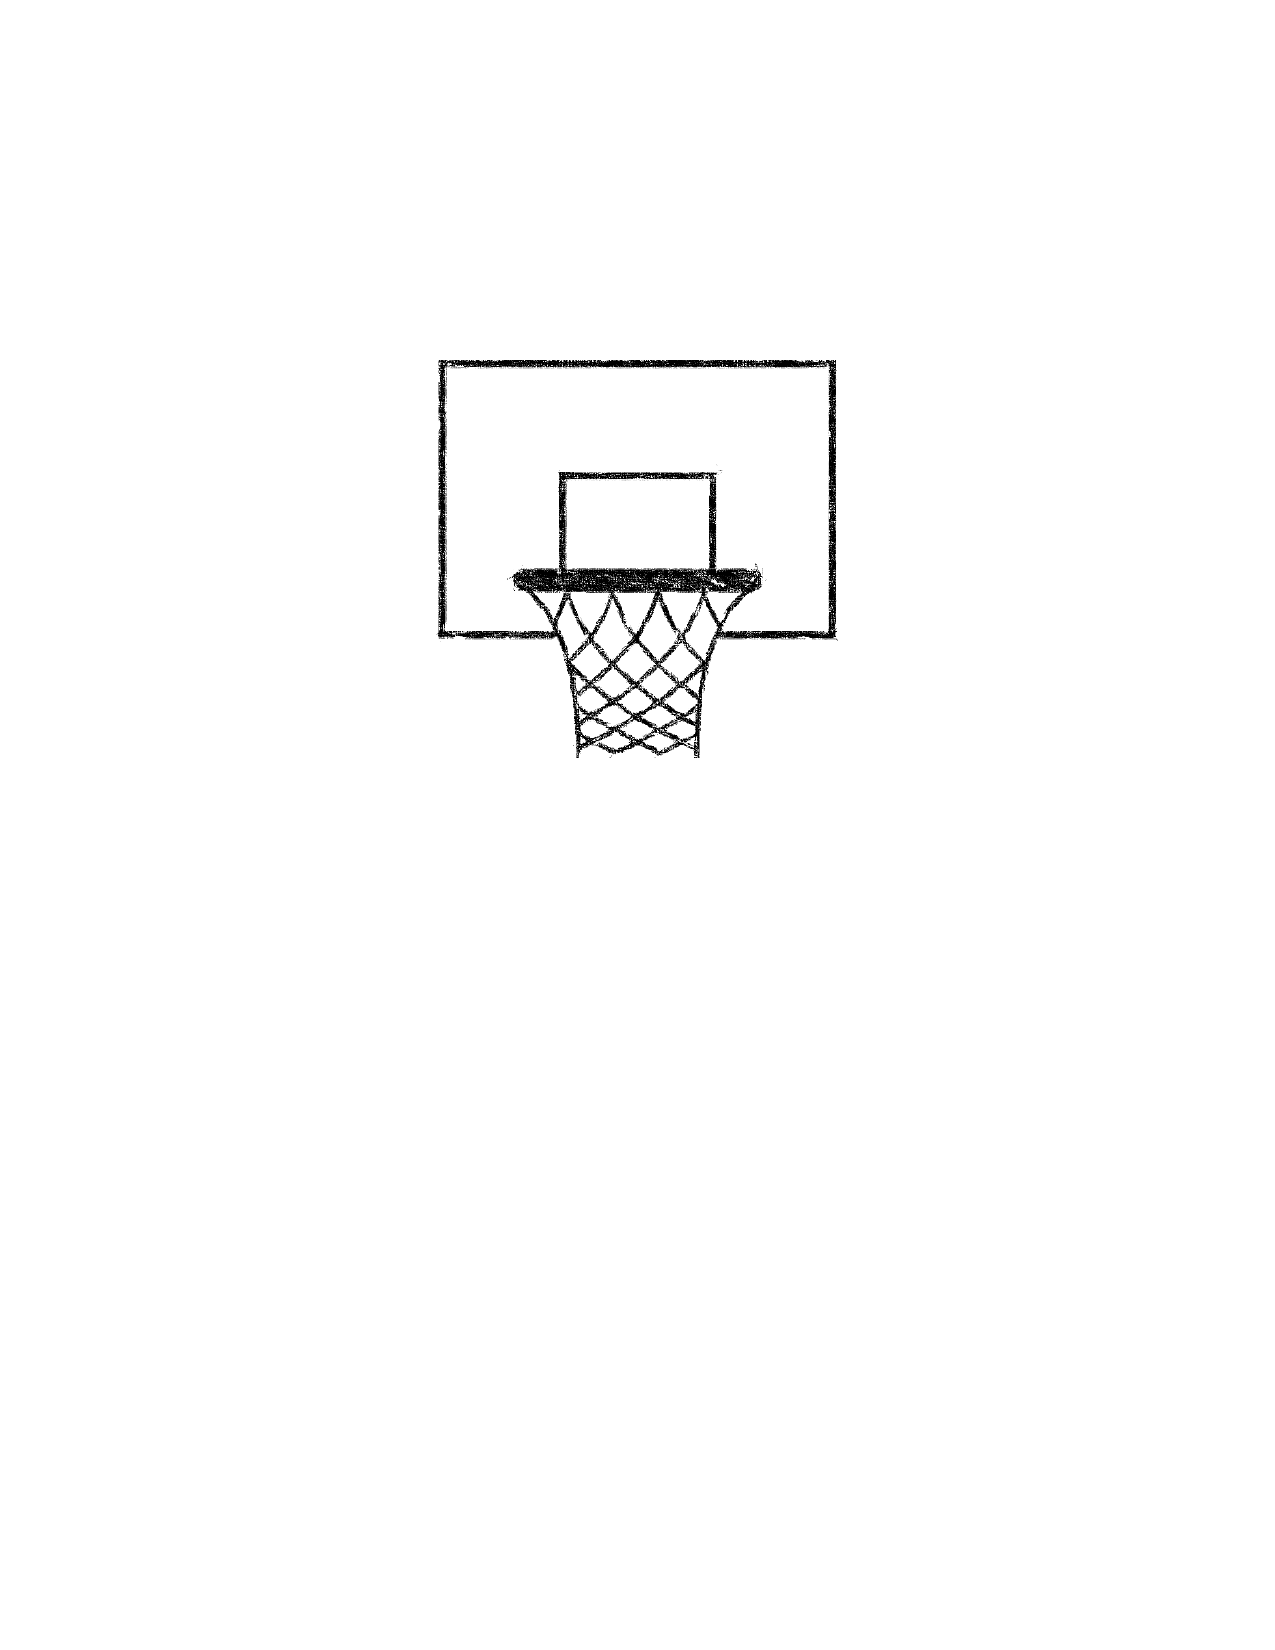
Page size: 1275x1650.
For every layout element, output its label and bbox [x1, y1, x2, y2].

picture [350, 360, 926, 758]
